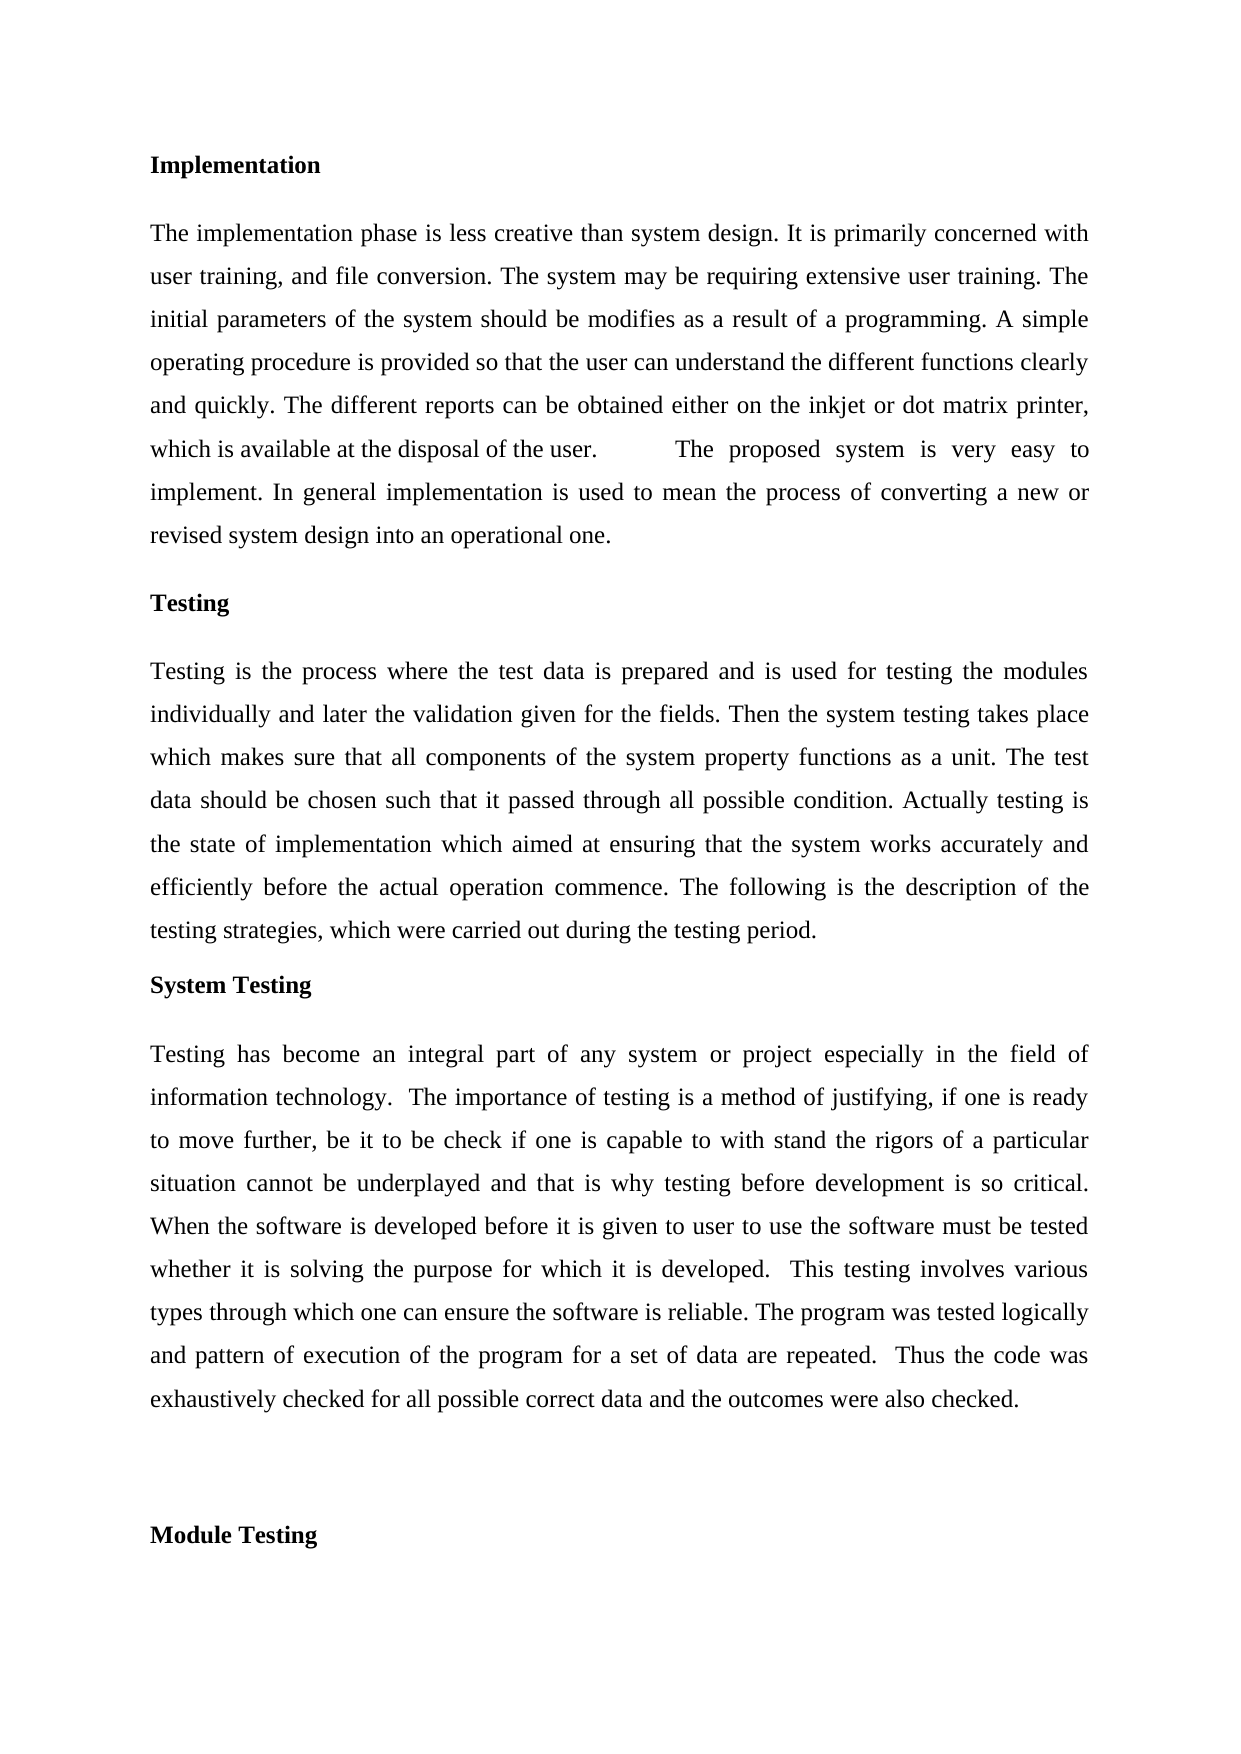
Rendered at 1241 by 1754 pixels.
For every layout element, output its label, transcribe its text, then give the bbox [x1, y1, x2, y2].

subtitle The implementation phase is less creative than system design. It is primarily concerned with user training, and file conversion. The system may be requiring extensive user training. The initial parameters of the system should be modifies as a result of a programming. A simple operating procedure is provided so that the user can understand the different functions clearly and quickly. The different reports can be obtained either on the inkjet or dot matrix printer, which is available at the disposal of the user. The proposed system is very easy to implement. In general implementation is used to mean the process of converting a new or revised system design into an operational one. [150, 218, 1090, 549]
subtitle Testing [150, 588, 1090, 617]
subtitle Implementation [150, 150, 1090, 179]
text Module Testing [150, 1520, 1090, 1549]
subtitle System Testing [150, 971, 1090, 999]
text Testing is the process where the test data is prepared and is used for testing the modules individually and later the validation given for the fields. Then the system testing takes place which makes sure that all components of the system property functions as a unit. The test data should be chosen such that it passed through all possible condition. Actually testing is the state of implementation which aimed at ensuring that the system works accurately and efficiently before the actual operation commence. The following is the description of the testing strategies, which were carried out during the testing period. [150, 656, 1090, 944]
text Testing has become an integral part of any system or project especially in the field of information technology. The importance of testing is a method of justifying, if one is ready to move further, be it to be check if one is capable to with stand the rigors of a particular situation cannot be underplayed and that is why testing before development is so critical. When the software is developed before it is given to user to use the software must be tested whether it is solving the purpose for which it is developed. This testing involves various types through which one can ensure the software is reliable. The program was tested logically and pattern of execution of the program for a set of data are repeated. Thus the code was exhaustively checked for all possible correct data and the outcomes were also checked. [150, 1039, 1090, 1412]
